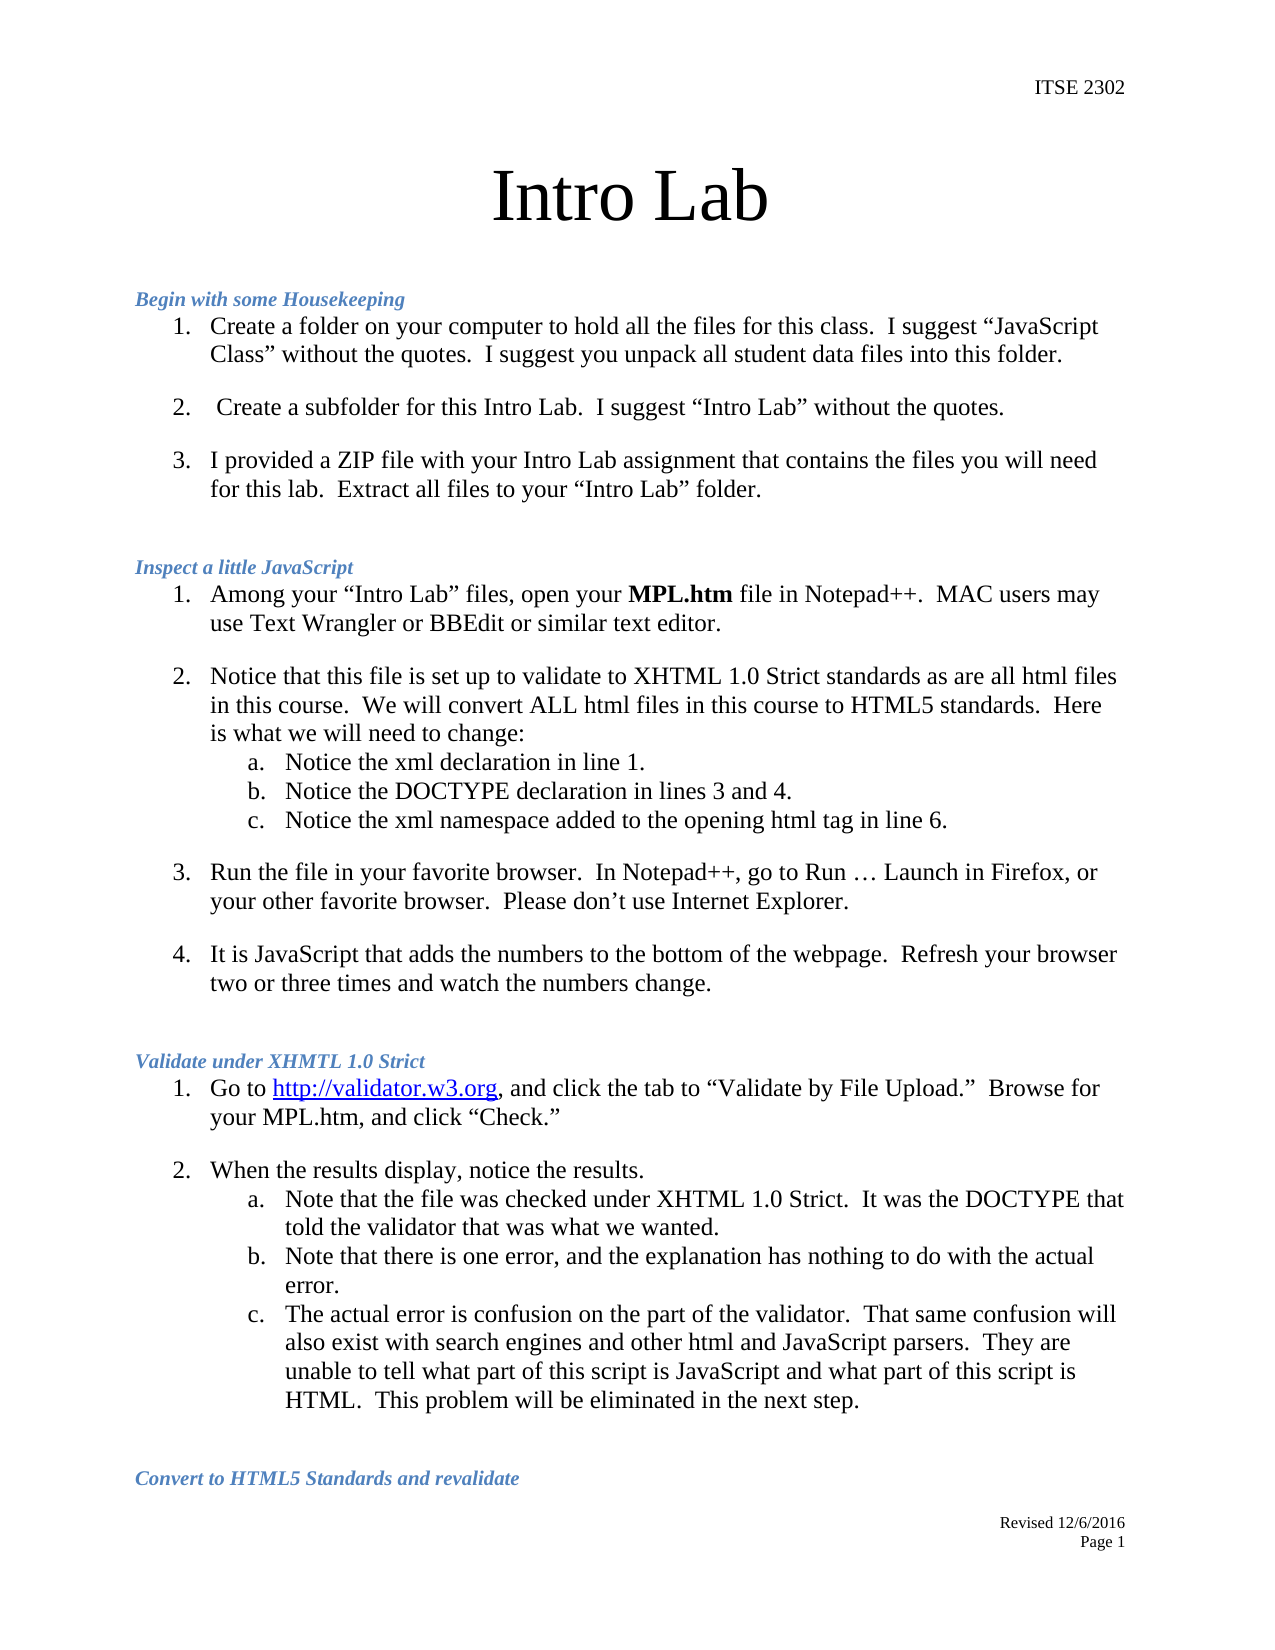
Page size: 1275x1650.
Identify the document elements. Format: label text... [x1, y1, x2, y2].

list The actual error is confusion on the part of the validator. That same confusion will also exist with search engines and other html and JavaScript parsers. They are unable to tell what part of this script is JavaScript and what part of this script is HTML. This problem will be eliminated in the next step. [247, 1299, 1125, 1414]
list When the results display, notice the results. [172, 1155, 1125, 1184]
text Inspect a little JavaScript [135, 555, 1125, 579]
list Among your “Intro Lab” files, open your MPL.htm file in Notepad++. MAC users may use Text Wrangler or BBEdit or similar text editor. [172, 579, 1125, 661]
list It is JavaScript that adds the numbers to the bottom of the webpage. Refresh your browser two or three times and watch the numbers change. [172, 939, 1125, 997]
text Begin with some Housekeeping [135, 287, 1125, 311]
list Note that there is one error, and the explanation has nothing to do with the actual error. [247, 1241, 1125, 1299]
list Note that the file was checked under XHTML 1.0 Strict. It was the DOCTYPE that told the validator that was what we wanted. [247, 1184, 1125, 1241]
list Create a folder on your computer to hold all the files for this class. I suggest “JavaScript Class” without the quotes. I suggest you unpack all student data files into this folder. [172, 311, 1125, 392]
list Run the file in your favorite browser. In Notepad++, go to Run … Launch in Firefox, or your other favorite browser. Please don’t use Internet Explorer. [172, 857, 1125, 939]
text Convert to HTML5 Standards and revalidate [135, 1466, 1125, 1490]
list Go to http://validator.w3.org, and click the tab to “Validate by File Upload.” Browse for your MPL.htm, and click “Check.” [172, 1073, 1125, 1155]
text Intro Lab [135, 150, 1125, 260]
list Notice the xml declaration in line 1. [247, 747, 1125, 776]
list Notice the xml namespace added to the opening html tag in line 6. [247, 805, 1125, 857]
list I provided a ZIP file with your Intro Lab assignment that contains the files you will need for this lab. Extract all files to your “Intro Lab” folder. [172, 445, 1125, 503]
list Notice the DOCTYPE declaration in lines 3 and 4. [247, 776, 1125, 805]
list Create a subfolder for this Intro Lab. I suggest “Intro Lab” without the quotes. [172, 392, 1125, 445]
list Notice that this file is set up to validate to XHTML 1.0 Strict standards as are all html files in this course. We will convert ALL html files in this course to HTML5 standards. Here is what we will need to change: [172, 661, 1125, 747]
text Validate under XHMTL 1.0 Strict [135, 1049, 1125, 1073]
